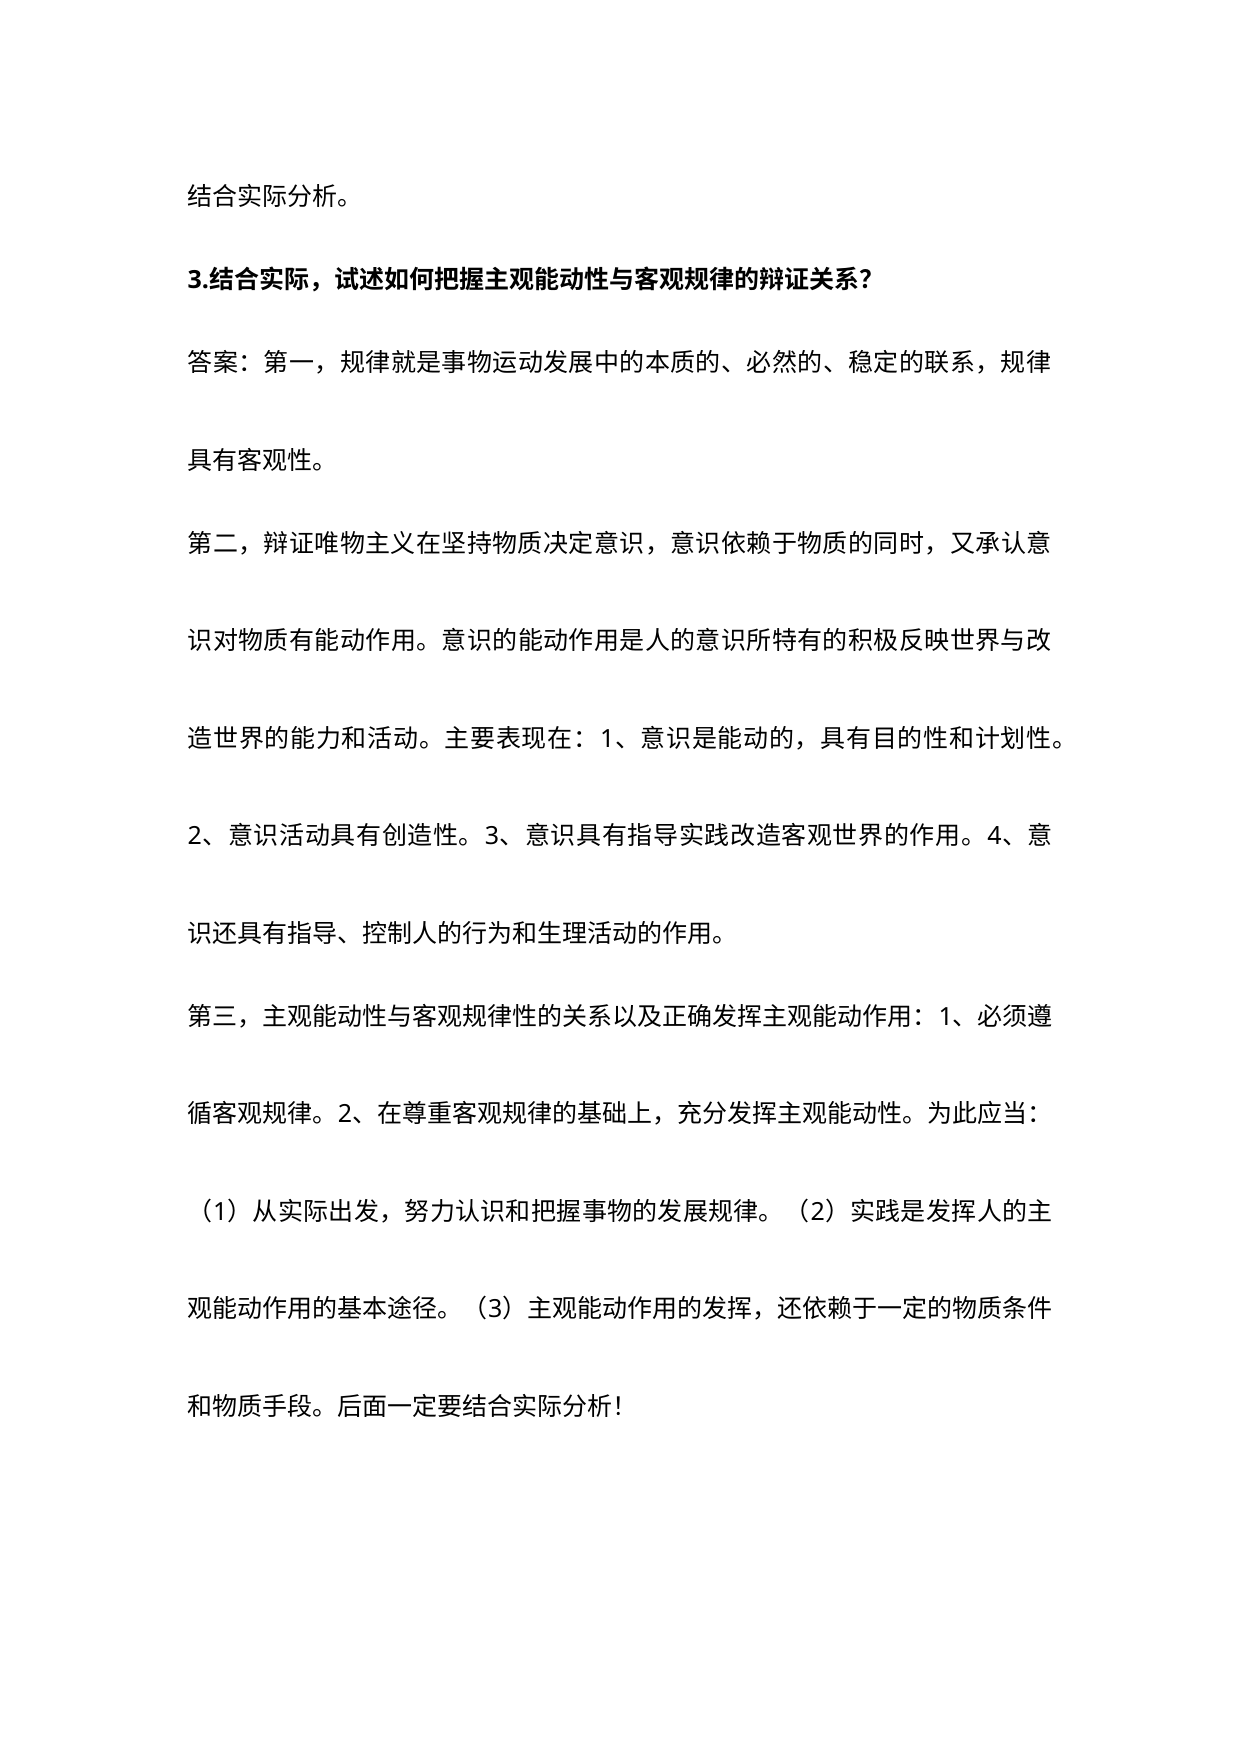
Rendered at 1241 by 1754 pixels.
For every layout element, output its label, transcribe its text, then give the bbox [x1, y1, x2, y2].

text 3.结合实际，试述如何把握主观能动性与客观规律的辩证关系？ [187, 245, 1053, 310]
text 结合实际分析。 [187, 162, 1053, 227]
text 第二，辩证唯物主义在坚持物质决定意识，意识依赖于物质的同时，又承认意识对物质有能动作用。意识的能动作用是人的意识所特有的积极反映世界与改造世界的能力和活动。主要表现在：1、意识是能动的，具有目的性和计划性。2、意识活动具有创造性。3、意识具有指导实践改造客观世界的作用。4、意识还具有指导、控制人的行为和生理活动的作用。 [187, 509, 1053, 964]
text 答案：第一，规律就是事物运动发展中的本质的、必然的、稳定的联系，规律具有客观性。 [187, 328, 1053, 491]
text 第三，主观能动性与客观规律性的关系以及正确发挥主观能动作用：1、必须遵循客观规律。2、在尊重客观规律的基础上，充分发挥主观能动性。为此应当：（1）从实际出发，努力认识和把握事物的发展规律。（2）实践是发挥人的主观能动作用的基本途径。（3）主观能动作用的发挥，还依赖于一定的物质条件和物质手段。后面一定要结合实际分析！ [187, 982, 1053, 1437]
